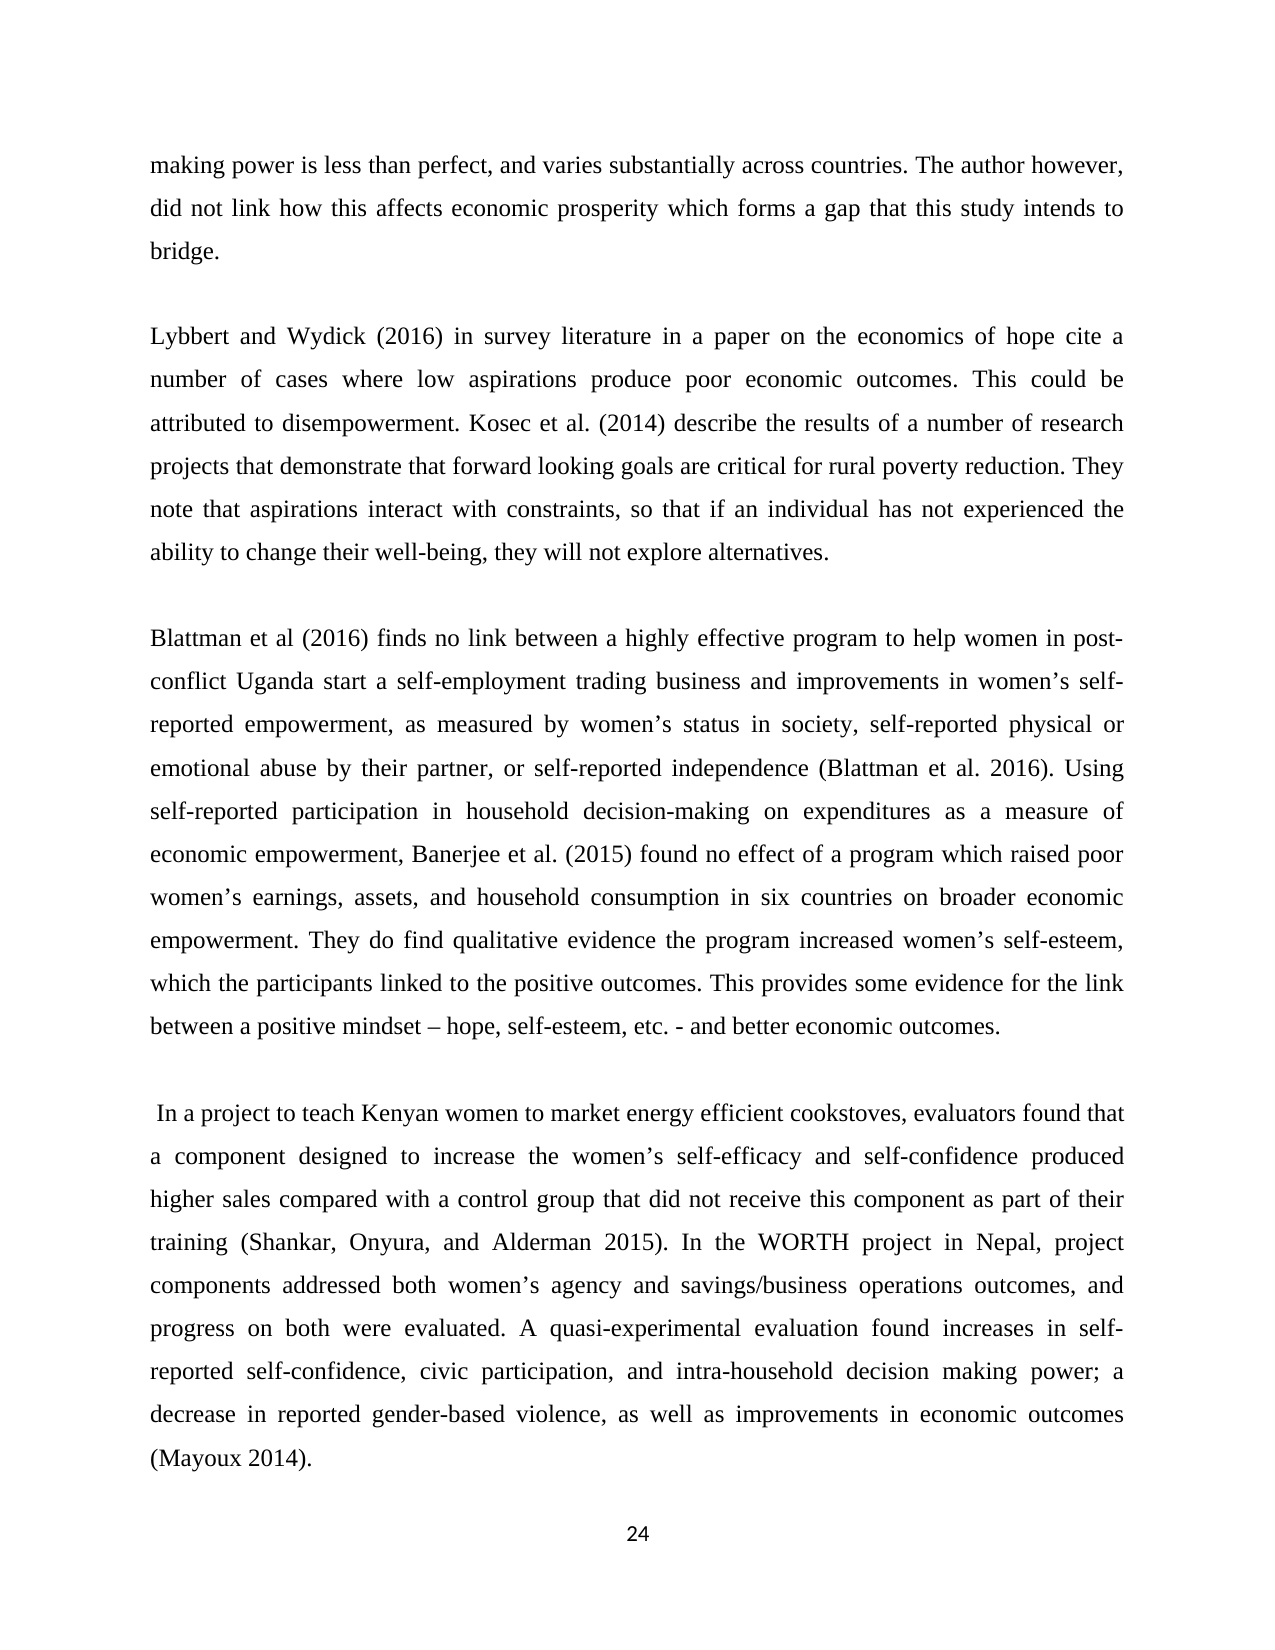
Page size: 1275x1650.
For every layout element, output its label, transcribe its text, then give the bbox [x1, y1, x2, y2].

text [150, 150, 1125, 265]
text Lybbert and Wydick (2016) in survey literature in a paper on the economics of hope cite a number of cases where low aspirations produce poor economic outcomes. This could be attributed to disempowerment. Kosec et al. (2014) describe the results of a number of research projects that demonstrate that forward looking goals are critical for rural poverty reduction. They note that aspirations interact with constraints, so that if an individual has not experienced the ability to change their well-being, they will not explore alternatives. [150, 321, 1125, 566]
text In a project to teach Kenyan women to market energy efficient cookstoves, evaluators found that a component designed to increase the women’s self-efficacy and self-confidence produced higher sales compared with a control group that did not receive this component as part of their training (Shankar, Onyura, and Alderman 2015). In the WORTH project in Nepal, project components addressed both women’s agency and savings/business operations outcomes, and progress on both were evaluated. A quasi-experimental evaluation found increases in self-reported self-confidence, civic participation, and intra-household decision making power; a decrease in reported gender-based violence, as well as improvements in economic outcomes (Mayoux 2014). [150, 1098, 1125, 1471]
text Blattman et al (2016) finds no link between a highly effective program to help women in post-conflict Uganda start a self-employment trading business and improvements in women’s self-reported empowerment, as measured by women’s status in society, self-reported physical or emotional abuse by their partner, or self-reported independence (Blattman et al. 2016). Using self-reported participation in household decision-making on expenditures as a measure of economic empowerment, Banerjee et al. (2015) found no effect of a program which raised poor women’s earnings, assets, and household consumption in six countries on broader economic empowerment. They do find qualitative evidence the program increased women’s self-esteem, which the participants linked to the positive outcomes. This provides some evidence for the link between a positive mindset – hope, self-esteem, etc. - and better economic outcomes. [150, 623, 1125, 1040]
